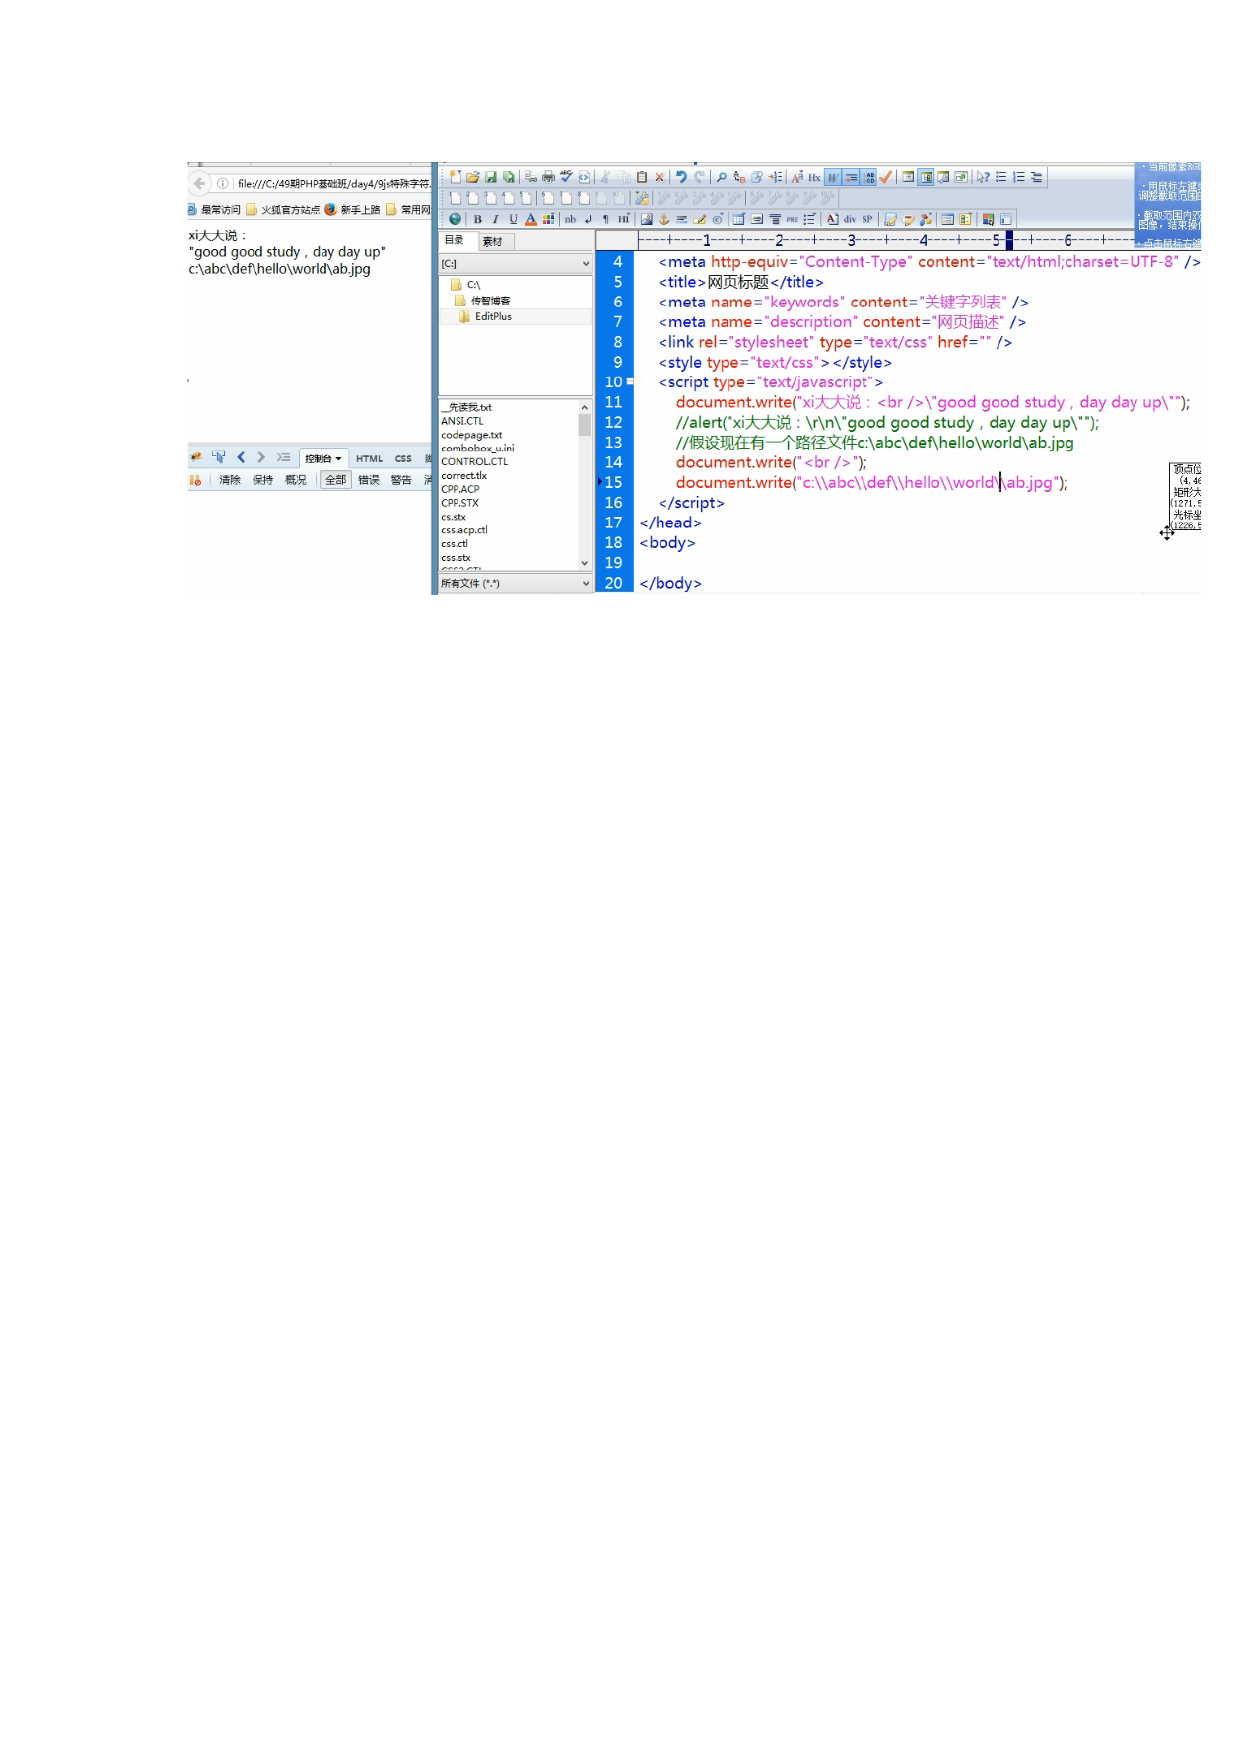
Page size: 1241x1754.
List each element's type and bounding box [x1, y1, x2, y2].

picture [187, 162, 1202, 595]
